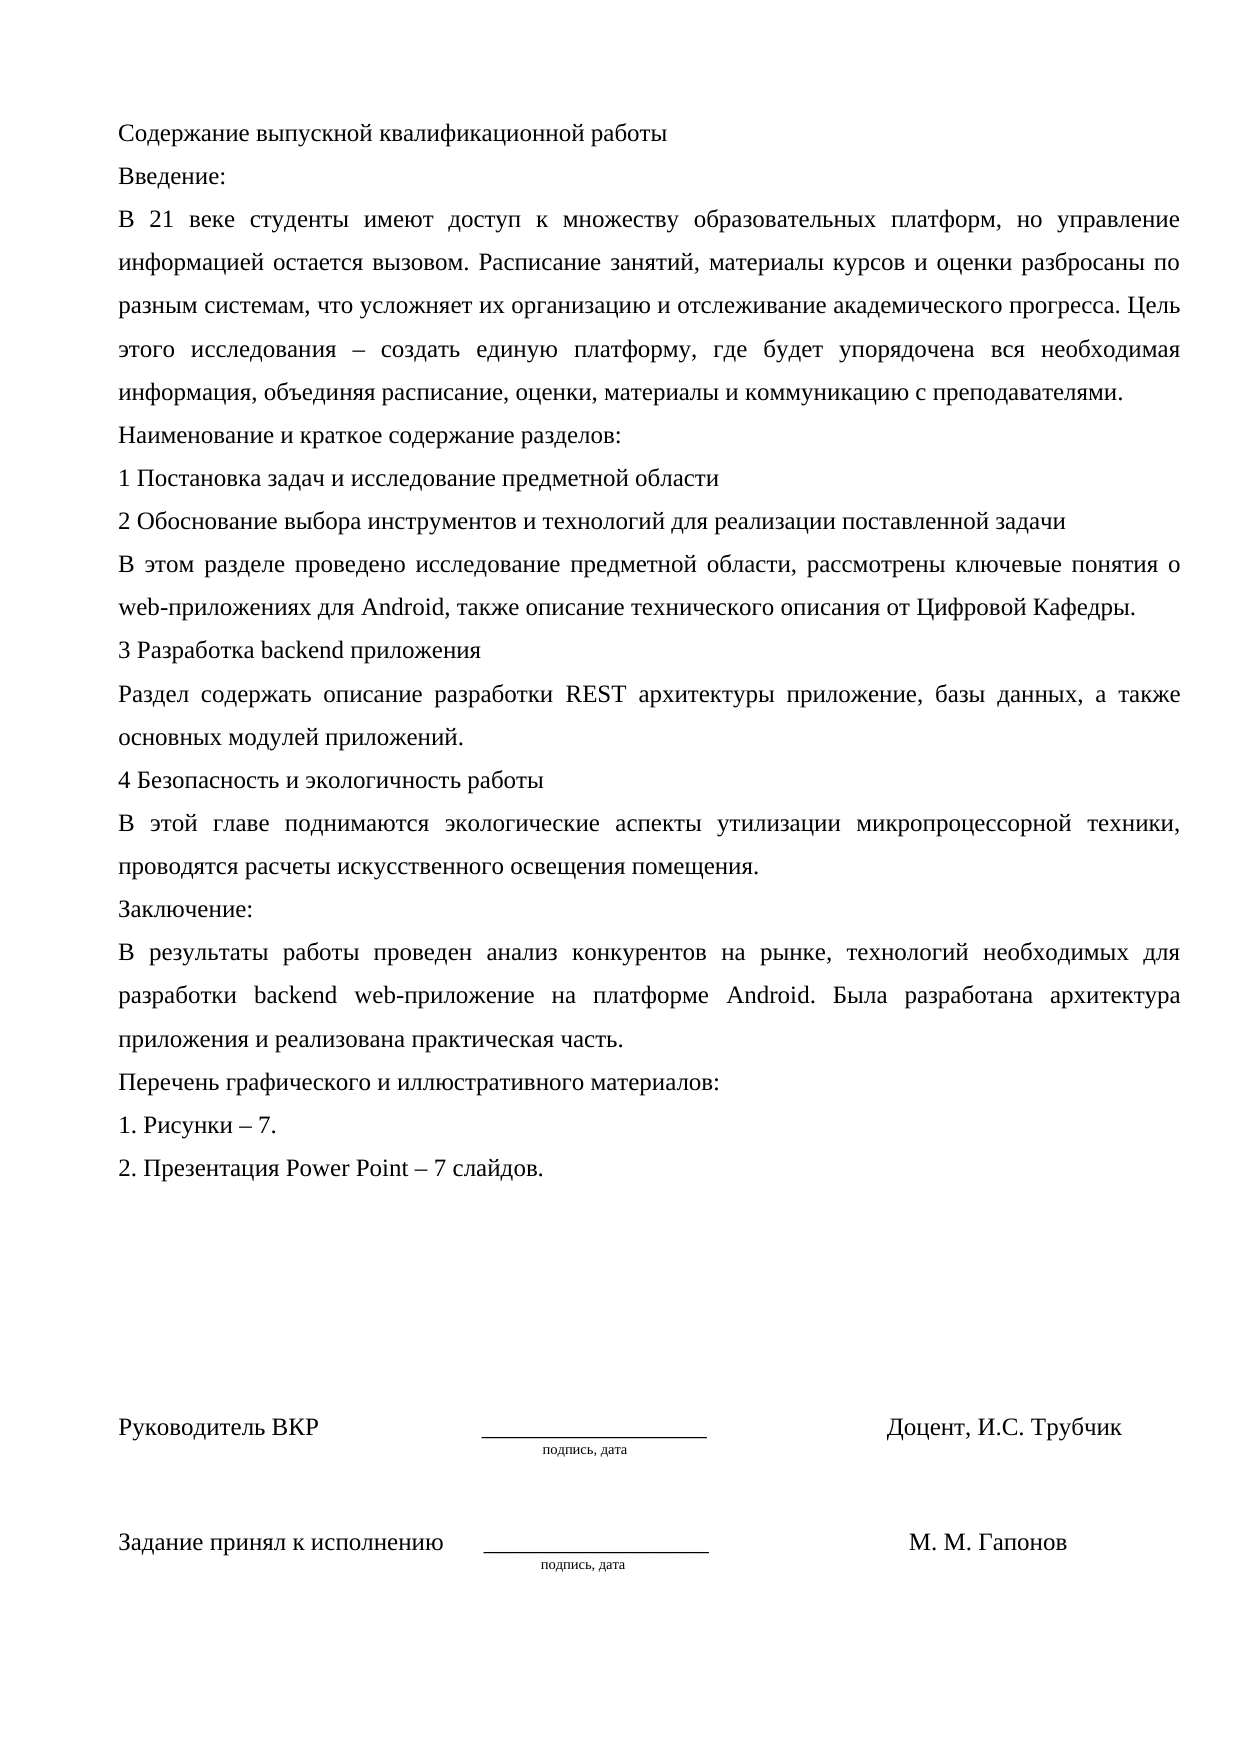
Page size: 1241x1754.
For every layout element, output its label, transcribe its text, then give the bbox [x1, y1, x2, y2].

text подпись, дата [118, 1556, 1181, 1584]
text 3 Разработка backend приложения [118, 636, 1181, 664]
text В этой главе поднимаются экологические аспекты утилизации микропроцессорной техники, проводятся расчеты искусственного освещения помещения. [118, 808, 1181, 880]
text Заключение: [118, 894, 1181, 923]
text В 21 веке студенты имеют доступ к множеству образовательных платформ, но управление информацией остается вызовом. Расписание занятий, материалы курсов и оценки разбросаны по разным системам, что усложняет их организацию и отслеживание академического прогресса. Цель этого исследования – создать единую платформу, где будет упорядочена вся необходимая информация, объединяя расписание, оценки, материалы и коммуникацию с преподавателями. [118, 204, 1181, 406]
text Руководитель ВКР __________________ Доцент, И.С. Трубчик [118, 1412, 1181, 1441]
text Задание принял к исполнению __________________ М. М. Гапонов [118, 1527, 1181, 1556]
text Раздел содержать описание разработки REST архитектуры приложение, базы данных, а также основных модулей приложений. [118, 679, 1181, 751]
text Наименование и краткое содержание разделов: [118, 420, 1181, 449]
text 1 Постановка задач и исследование предметной области [118, 463, 1181, 492]
text Введение: [118, 161, 1181, 190]
text 2 Обоснование выбора инструментов и технологий для реализации поставленной задачи [118, 506, 1181, 535]
text Содержание выпускной квалификационной работы [118, 118, 1181, 147]
text В результаты работы проведен анализ конкурентов на рынке, технологий необходимых для разработки backend web-приложение на платформе Android. Была разработана архитектура приложения и реализована практическая часть. [118, 937, 1181, 1052]
text 4 Безопасность и экологичность работы [118, 765, 1181, 794]
text Перечень графического и иллюстративного материалов: [118, 1067, 1181, 1096]
text 1. Рисунки – 7. [118, 1110, 1181, 1139]
text подпись, дата [118, 1441, 1181, 1469]
text В этом разделе проведено исследование предметной области, рассмотрены ключевые понятия о web-приложениях для Android, также описание технического описания от Цифровой Кафедры. [118, 549, 1181, 621]
text 2. Презентация Power Point – 7 слайдов. [118, 1153, 1181, 1182]
